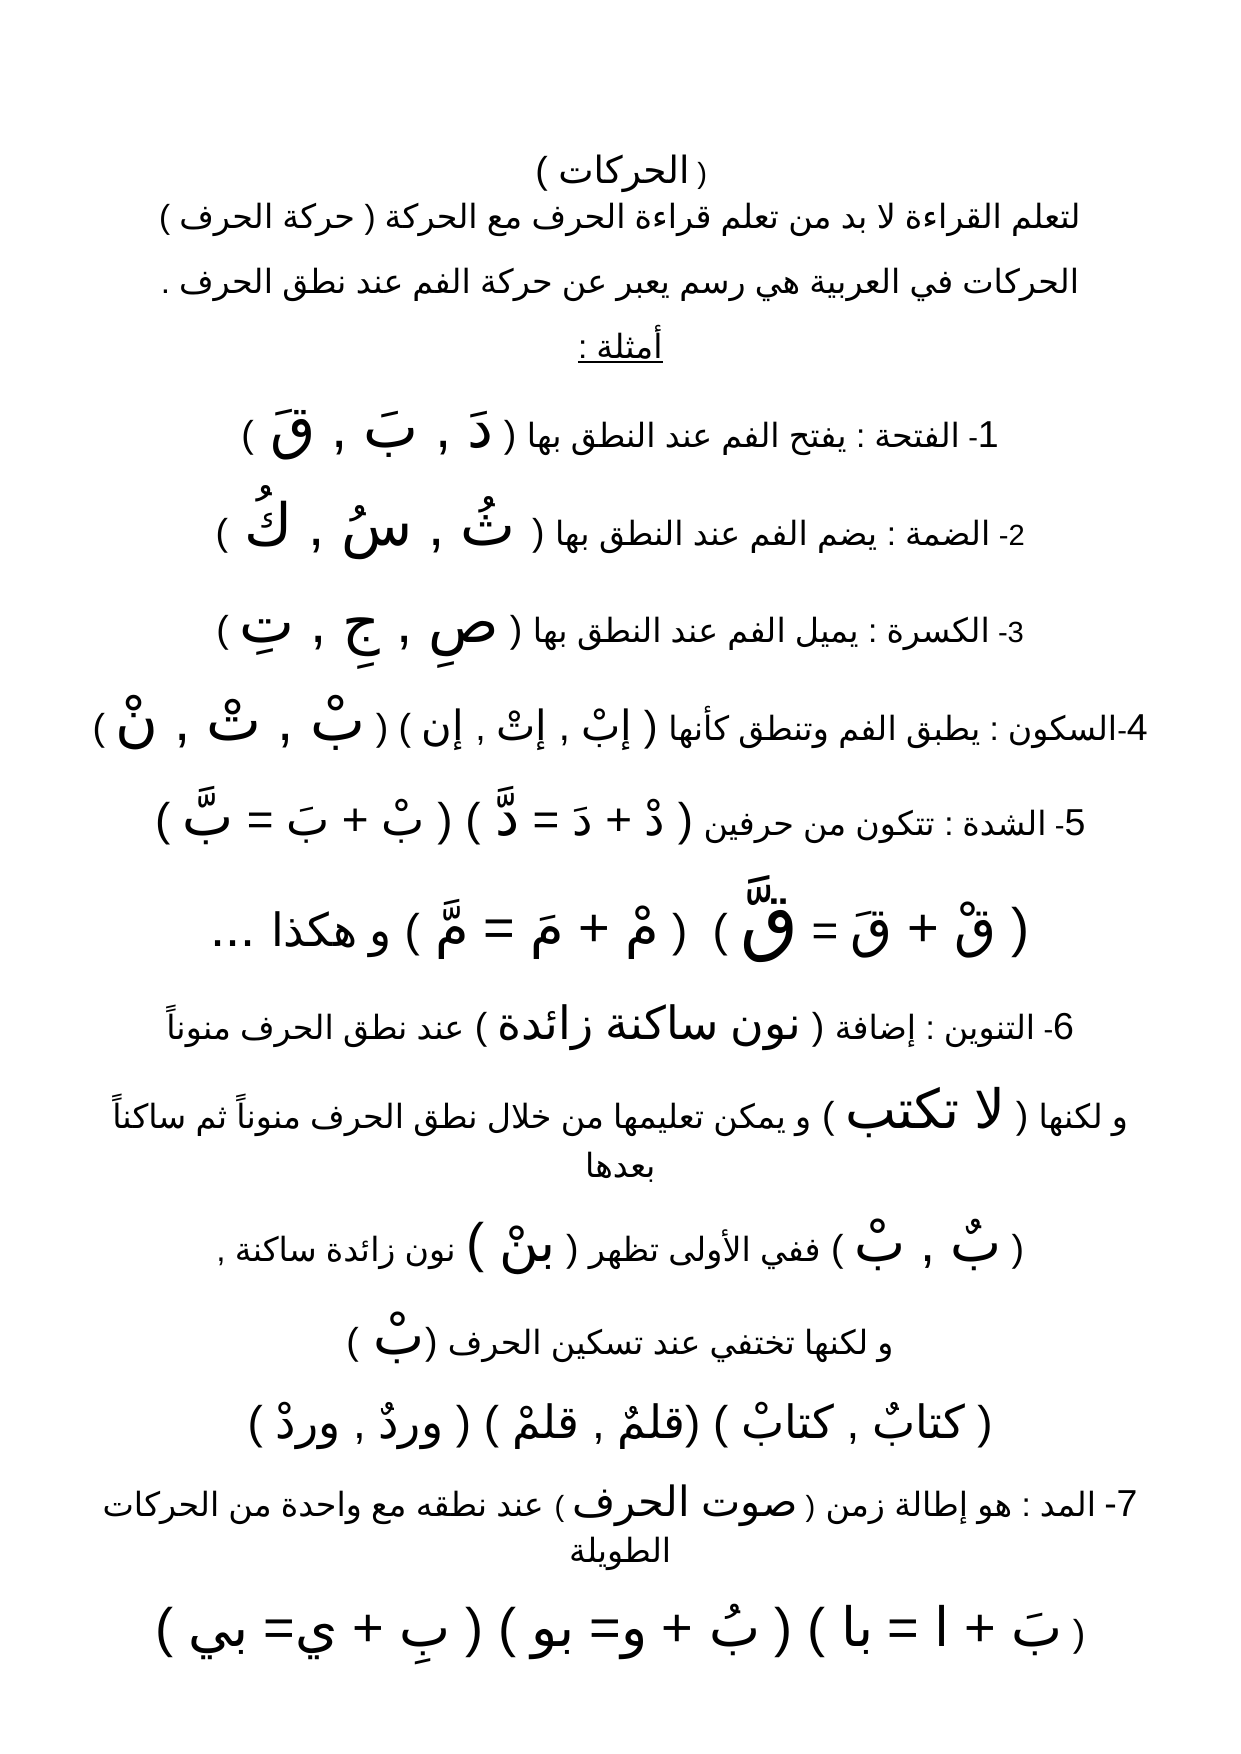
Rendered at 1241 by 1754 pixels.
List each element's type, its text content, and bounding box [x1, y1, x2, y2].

text 6- التنوين : إضافة ( نون ساكنة زائدة ) عند نطق الحرف منوناً [75, 996, 1165, 1049]
text 4-السكون : يطبق الفم وتنطق كأنها ( إبْ , إتْ , إن ) ( بْ , تْ , نْ ) [75, 686, 1165, 753]
text ( بٌ , بْ ) ففي الأولى تظهر ( بنْ ) نون زائدة ساكنة , [75, 1211, 1165, 1273]
text ( بَ + ا = با ) ( بُ + و= بو ) ( بِ + ي= بي ) [75, 1596, 1165, 1658]
text ( كتابٌ , كتابْ ) (قلمٌ , قلمْ ) ( وردٌ , وردْ ) [75, 1396, 1165, 1448]
text ( الحركات ) لتعلم القراءة لا بد من تعلم قراءة الحرف مع الحركة ( حركة الحرف ) [75, 148, 1165, 236]
text و لكنها تختفي عند تسكين الحرف (بْ ) [75, 1303, 1165, 1366]
text و لكنها ( لا تكتب ) و يمكن تعليمها من خلال نطق الحرف منوناً ثم ساكناً بعدها [75, 1078, 1165, 1184]
text 5- الشدة : تتكون من حرفين ( دْ + دَ = دَّ ) ( بْ + بَ = بَّ ) [75, 784, 1165, 846]
text الحركات في العربية هي رسم يعبر عن حركة الفم عند نطق الحرف . [75, 262, 1165, 301]
text ( قْ + قَ = قَّ ) ( مْ + مَ = مَّ ) و هكذا ... [75, 876, 1165, 963]
text أمثلة : [75, 327, 1165, 366]
text 7- المد : هو إطالة زمن ( صوت الحرف ) عند نطقه مع واحدة من الحركات الطويلة [75, 1477, 1165, 1569]
text 2- الضمة : يضم الفم عند النطق بها ( ثُ , سُ , كُ ) [75, 490, 1165, 557]
text 3- الكسرة : يميل الفم عند النطق بها ( صِ , جِ , تِ ) [75, 588, 1165, 655]
text 1- الفتحة : يفتح الفم عند النطق بها ( دَ , بَ , قَ ) [75, 392, 1165, 459]
